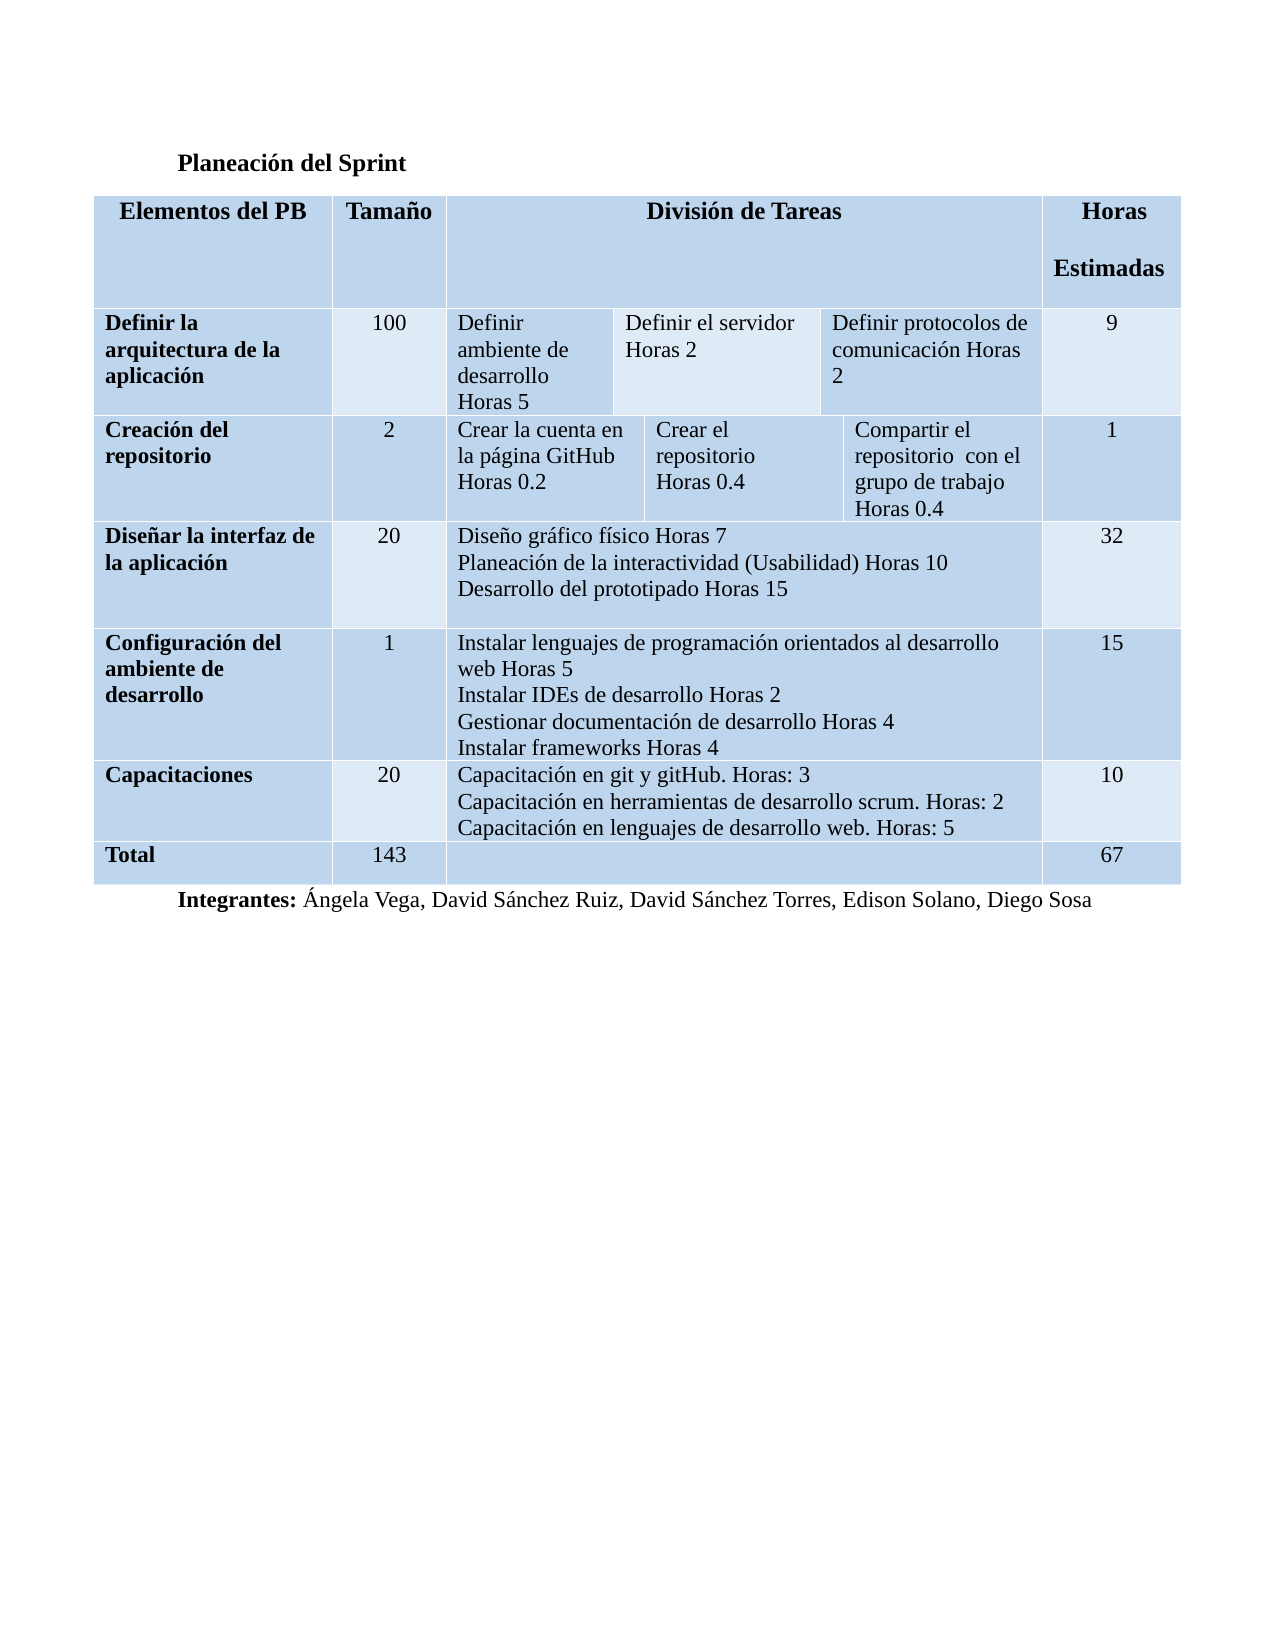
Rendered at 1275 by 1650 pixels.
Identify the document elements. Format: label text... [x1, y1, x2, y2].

table_cell Definir la arquitectura de la aplicación [94, 309, 332, 415]
table_cell 15 [1043, 629, 1181, 760]
table_cell Definir ambiente de desarrollo Horas 5 [447, 309, 613, 415]
table_cell Capacitaciones [94, 761, 332, 841]
table_cell 1 [333, 629, 446, 760]
table_cell 20 [333, 761, 446, 841]
table_cell Creación del repositorio [94, 416, 332, 521]
table_cell 100 [333, 309, 446, 415]
text Planeación del Sprint [177, 148, 1098, 176]
table_cell 2 [333, 416, 446, 521]
table_header Tamaño [333, 196, 446, 308]
table_cell 10 [1043, 761, 1181, 841]
table_header Elementos del PB [94, 196, 332, 308]
table_cell Total [94, 842, 332, 884]
table_header División de Tareas [447, 196, 1042, 308]
table_cell Compartir el repositorio con el grupo de trabajo Horas 0.4 [844, 416, 1042, 521]
table_cell Diseño gráfico físico Horas 7 Planeación de la interactividad (Usabilidad) Horas 10 Desarrollo del prototipado Horas 15 [447, 522, 1042, 628]
table_cell Capacitación en git y gitHub. Horas: 3 Capacitación en herramientas de desarrollo scrum. Horas: 2 Capacitación en lenguajes de desarrollo web. Horas: 5 [447, 761, 1042, 841]
table_cell Configuración del ambiente de desarrollo [94, 629, 332, 760]
table_cell Instalar lenguajes de programación orientados al desarrollo web Horas 5 Instalar IDEs de desarrollo Horas 2 Gestionar documentación de desarrollo Horas 4 Instalar frameworks Horas 4 [447, 629, 1042, 760]
table_cell Diseñar la interfaz de la aplicación [94, 522, 332, 628]
table_cell 1 [1043, 416, 1181, 521]
table_cell 20 [333, 522, 446, 628]
table_cell Definir el servidor Horas 2 [614, 309, 820, 415]
table_cell Definir protocolos de comunicación Horas 2 [821, 309, 1042, 415]
table_cell 9 [1043, 309, 1181, 415]
table_cell Crear el repositorio Horas 0.4 [645, 416, 843, 521]
table_header Horas Estimadas [1043, 196, 1181, 308]
table_cell [447, 842, 1042, 884]
table_cell Crear la cuenta en la página GitHub Horas 0.2 [447, 416, 644, 521]
table_cell 67 [1043, 842, 1181, 884]
table_cell 143 [333, 842, 446, 884]
table_cell 32 [1043, 522, 1181, 628]
text Integrantes: Ángela Vega, David Sánchez Ruiz, David Sánchez Torres, Edison Solano, Diego Sosa [177, 886, 1098, 912]
